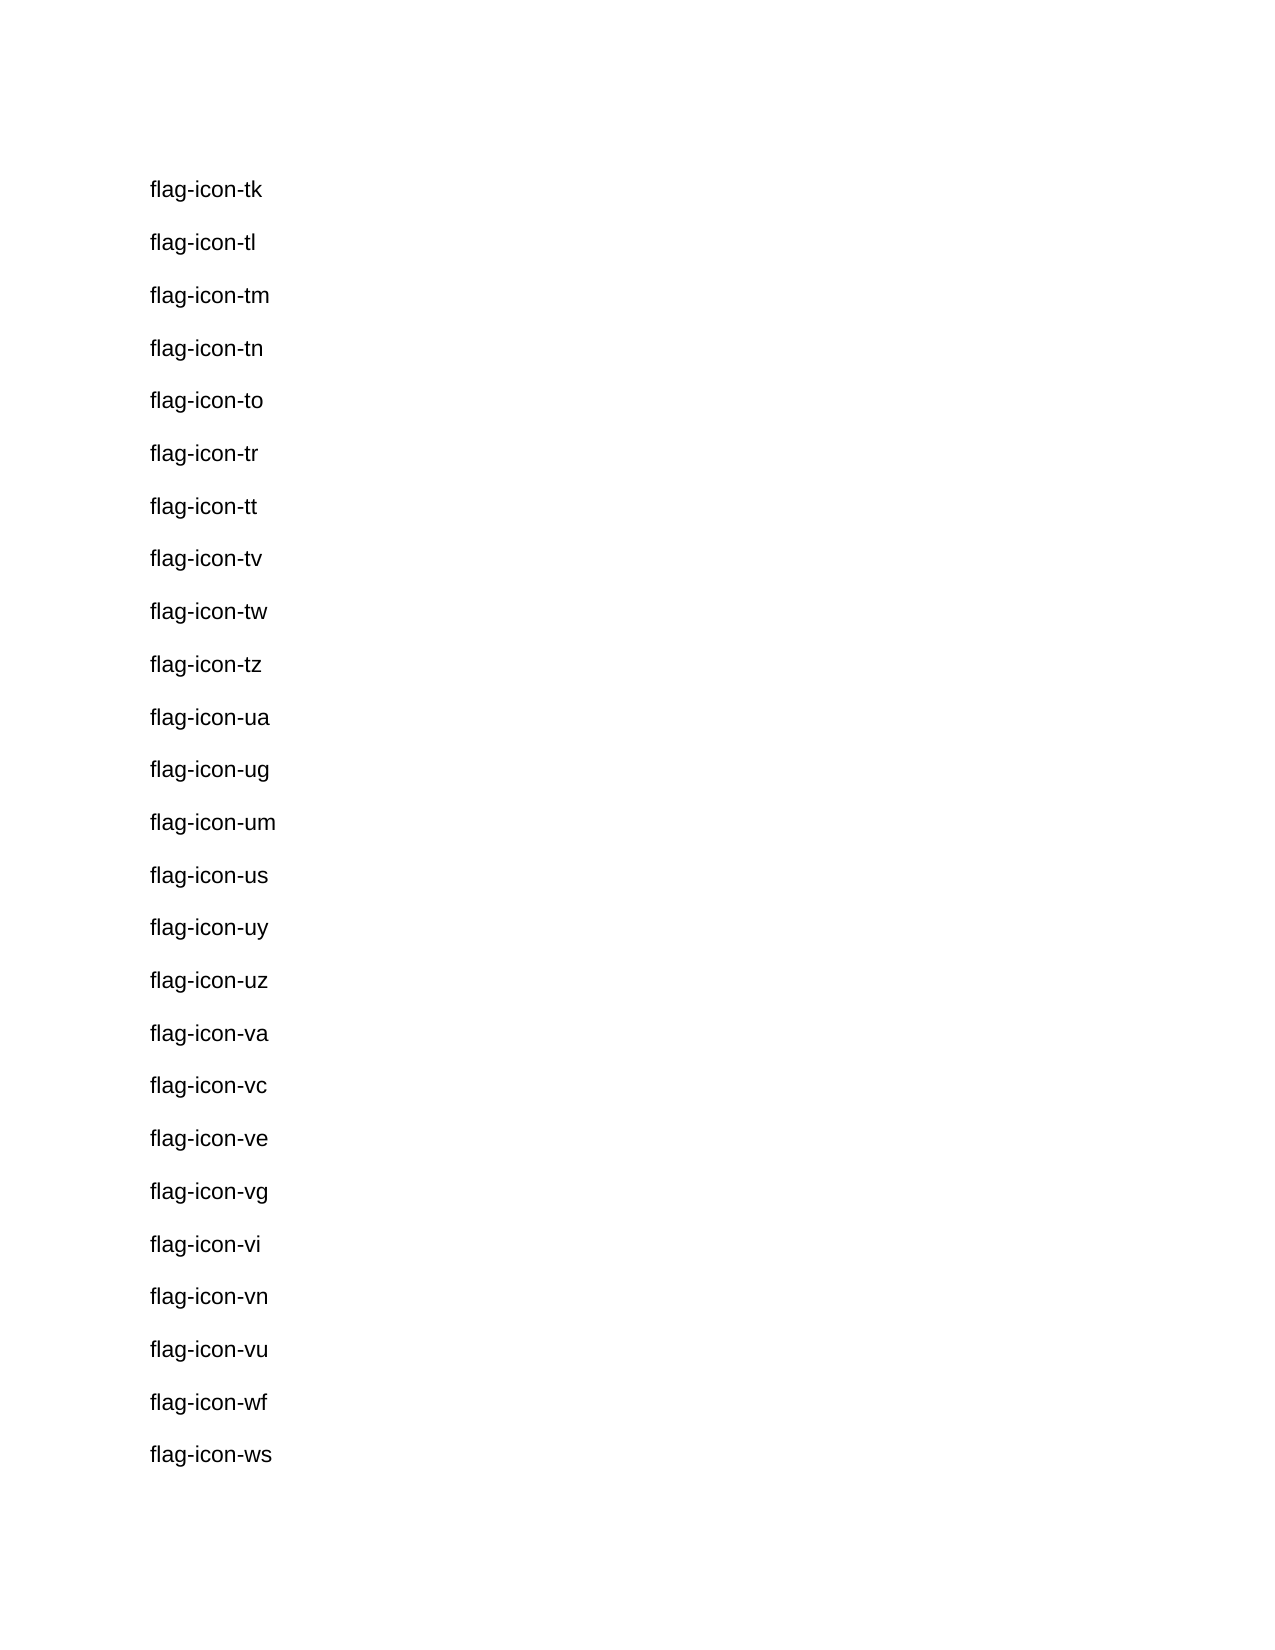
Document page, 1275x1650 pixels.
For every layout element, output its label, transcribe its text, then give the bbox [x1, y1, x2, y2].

text flag-icon-wf [150, 1389, 1125, 1415]
text flag-icon-ug [150, 756, 1125, 782]
text flag-icon-um [150, 809, 1125, 835]
text flag-icon-to [150, 387, 1125, 413]
text flag-icon-vu [150, 1336, 1125, 1362]
text flag-icon-tm [150, 282, 1125, 308]
text flag-icon-ua [150, 703, 1125, 730]
text flag-icon-vc [150, 1072, 1125, 1099]
text flag-icon-tn [150, 334, 1125, 361]
text flag-icon-tz [150, 651, 1125, 677]
text flag-icon-ve [150, 1125, 1125, 1151]
text flag-icon-vn [150, 1283, 1125, 1309]
text flag-icon-tv [150, 545, 1125, 572]
text flag-icon-va [150, 1020, 1125, 1046]
text flag-icon-tr [150, 440, 1125, 466]
text flag-icon-vg [150, 1178, 1125, 1204]
text flag-icon-uz [150, 967, 1125, 993]
text flag-icon-tl [150, 229, 1125, 255]
text flag-icon-ws [150, 1441, 1125, 1468]
text flag-icon-us [150, 862, 1125, 888]
text flag-icon-tt [150, 493, 1125, 519]
text flag-icon-uy [150, 914, 1125, 941]
text flag-icon-vi [150, 1231, 1125, 1257]
text flag-icon-tw [150, 598, 1125, 624]
text flag-icon-tk [150, 176, 1125, 203]
